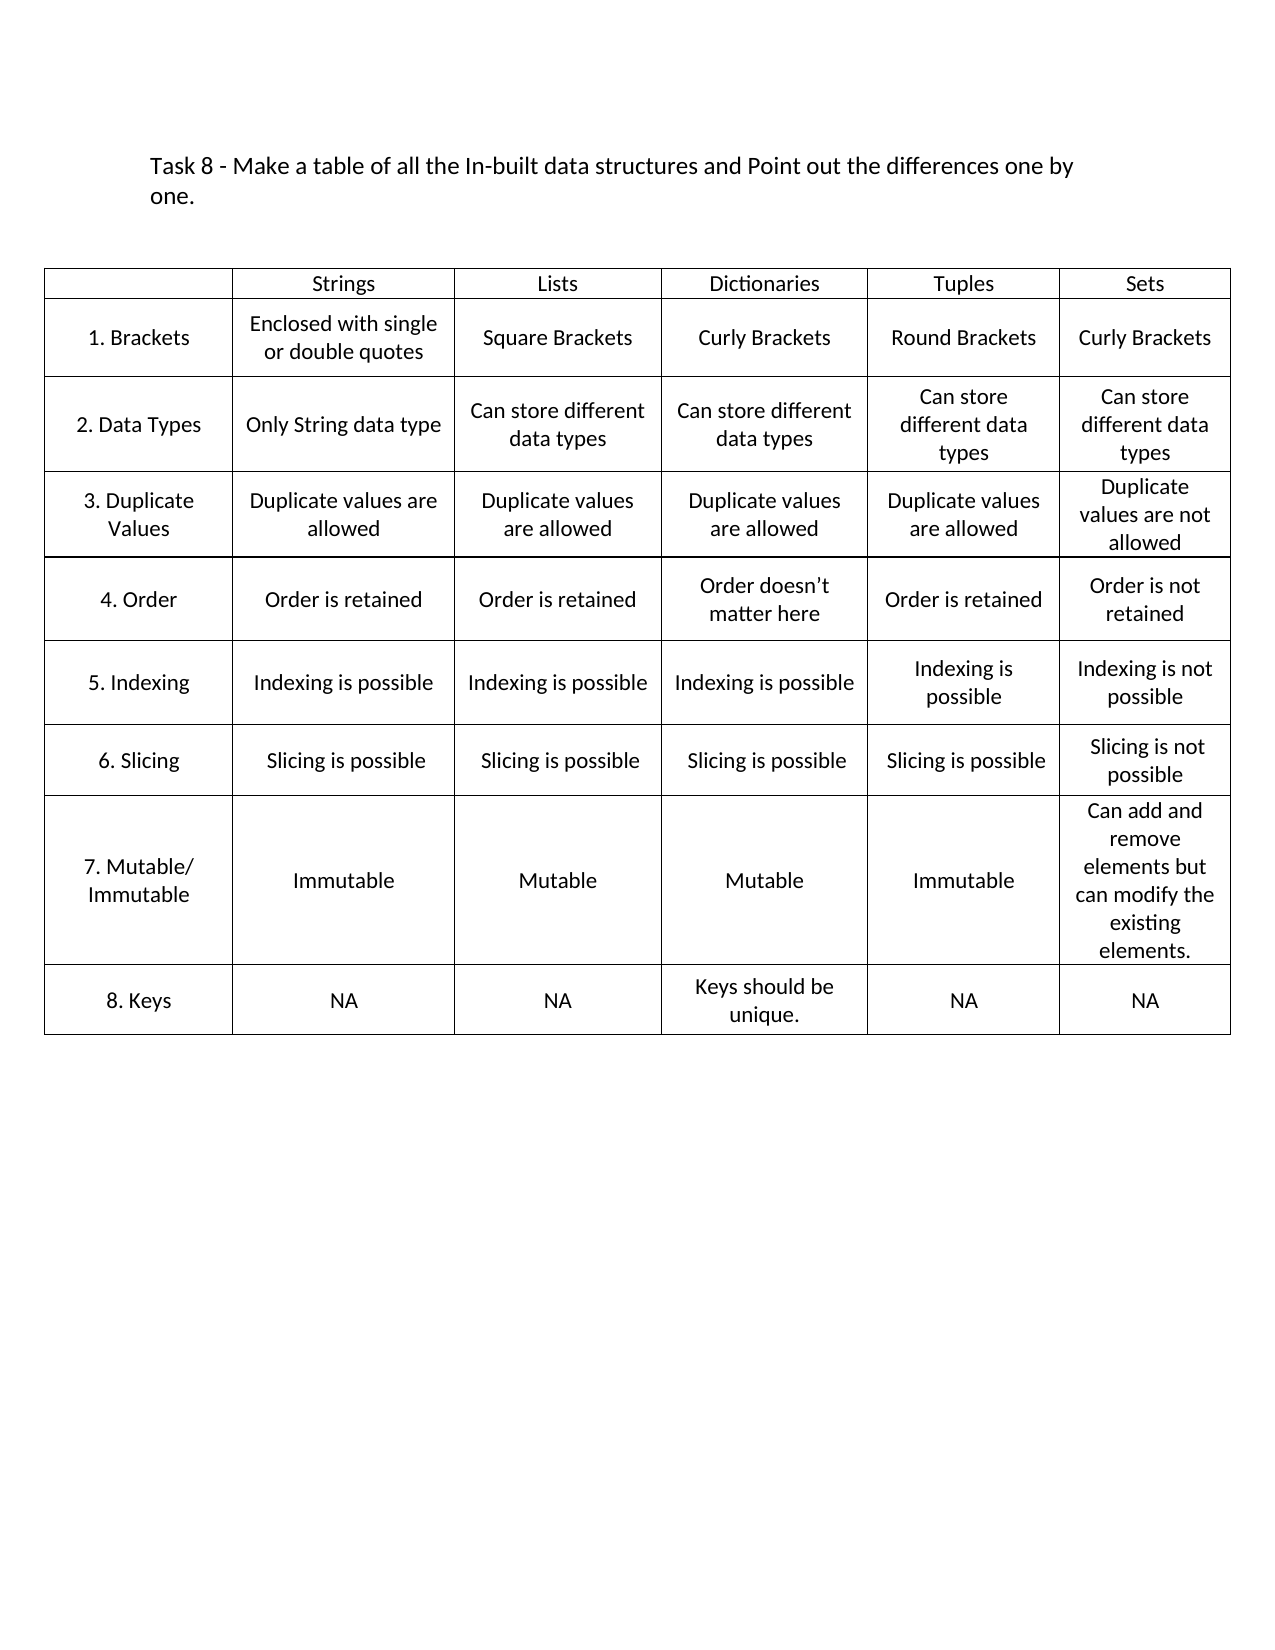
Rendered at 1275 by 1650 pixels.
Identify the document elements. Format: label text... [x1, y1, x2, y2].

table_cell 5. Indexing [45, 641, 232, 724]
table_cell Curly Brackets [1060, 299, 1230, 376]
table_cell Only String data type [233, 377, 454, 471]
table_cell Duplicate values are not allowed [1060, 472, 1230, 556]
table_cell Order is not retained [1060, 558, 1230, 640]
table_header Dictionaries [662, 269, 867, 297]
table_cell 6. Slicing [45, 725, 232, 795]
table_cell Slicing is possible [233, 725, 454, 795]
table_header Lists [455, 269, 661, 297]
table_cell Duplicate values are allowed [662, 472, 867, 556]
table_cell Enclosed with single or double quotes [233, 299, 454, 376]
table_cell NA [1060, 965, 1230, 1034]
table_cell Can add and remove elements but can modify the existing elements. [1060, 796, 1230, 964]
table_cell Indexing is possible [868, 641, 1059, 724]
table_cell 2. Data Types [45, 377, 232, 471]
table_cell Can store different data types [455, 377, 661, 471]
table_cell Duplicate values are allowed [868, 472, 1059, 556]
table_cell NA [868, 965, 1059, 1034]
table_cell Indexing is not possible [1060, 641, 1230, 724]
table_cell Can store different data types [662, 377, 867, 471]
table_cell Square Brackets [455, 299, 661, 376]
table_cell NA [233, 965, 454, 1034]
table_header Tuples [868, 269, 1059, 297]
table_header Strings [233, 269, 454, 297]
table_cell Duplicate values are allowed [233, 472, 454, 556]
table_cell Mutable [662, 796, 867, 964]
table_cell Slicing is not possible [1060, 725, 1230, 795]
table_cell Keys should be unique. [662, 965, 867, 1034]
table_cell Immutable [868, 796, 1059, 964]
table_cell Can store different data types [1060, 377, 1230, 471]
table_cell Immutable [233, 796, 454, 964]
text Task 8 - Make a table of all the In-built data structures and Point out the differences one by one. [150, 150, 1125, 211]
table_cell Order doesn’t matter here [662, 558, 867, 640]
table_header Sets [1060, 269, 1230, 297]
table_cell Duplicate values are allowed [455, 472, 661, 556]
table_cell Slicing is possible [868, 725, 1059, 795]
table_cell 8. Keys [45, 965, 232, 1034]
table_cell Order is retained [233, 558, 454, 640]
table_cell 4. Order [45, 558, 232, 640]
table_header [45, 269, 232, 297]
table_cell 7. Mutable/ Immutable [45, 796, 232, 964]
table_cell Curly Brackets [662, 299, 867, 376]
table_cell NA [455, 965, 661, 1034]
table_cell Order is retained [455, 558, 661, 640]
table_cell Indexing is possible [455, 641, 661, 724]
table_cell Indexing is possible [662, 641, 867, 724]
table_cell Round Brackets [868, 299, 1059, 376]
table_cell Mutable [455, 796, 661, 964]
table_cell Slicing is possible [662, 725, 867, 795]
table_cell Slicing is possible [455, 725, 661, 795]
table_cell Order is retained [868, 558, 1059, 640]
table_cell 3. Duplicate Values [45, 472, 232, 556]
table_cell Can store different data types [868, 377, 1059, 471]
table_cell Indexing is possible [233, 641, 454, 724]
table_cell 1. Brackets [45, 299, 232, 376]
